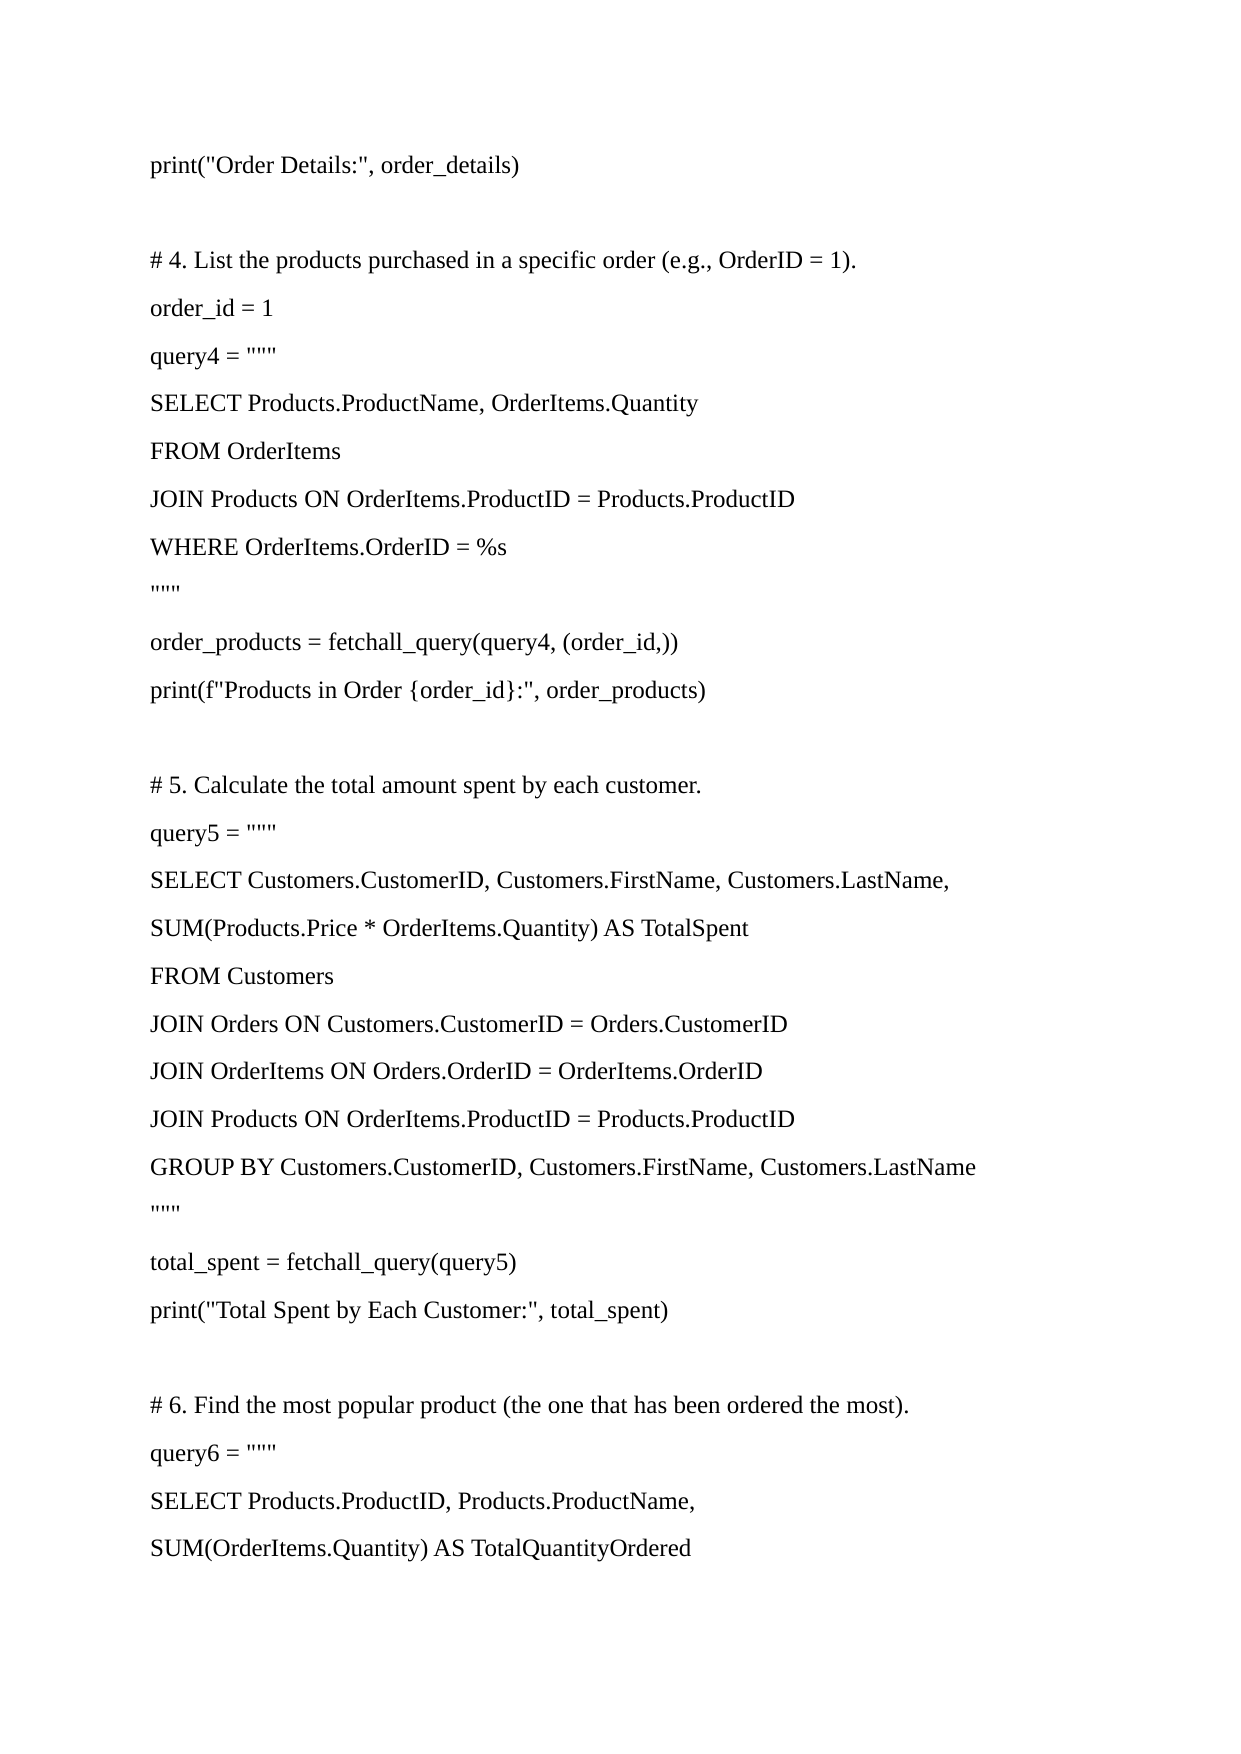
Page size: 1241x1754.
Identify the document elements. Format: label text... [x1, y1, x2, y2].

text JOIN Products ON OrderItems.ProductID = Products.ProductID [150, 484, 1090, 513]
text SELECT Products.ProductName, OrderItems.Quantity [150, 388, 1090, 417]
text FROM Customers [150, 961, 1090, 990]
text SELECT Products.ProductID, Products.ProductName, [150, 1486, 1090, 1514]
text order_products = fetchall_query(query4, (order_id,)) [150, 627, 1090, 656]
text GROUP BY Customers.CustomerID, Customers.FirstName, Customers.LastName [150, 1152, 1090, 1181]
text # 4. List the products purchased in a specific order (e.g., OrderID = 1). [150, 245, 1090, 274]
text SELECT Customers.CustomerID, Customers.FirstName, Customers.LastName, [150, 866, 1090, 894]
text total_spent = fetchall_query(query5) [150, 1247, 1090, 1276]
text query4 = """ [150, 341, 1090, 369]
text FROM OrderItems [150, 436, 1090, 465]
text query5 = """ [150, 818, 1090, 847]
text SUM(OrderItems.Quantity) AS TotalQuantityOrdered [150, 1533, 1090, 1562]
text print(f"Products in Order {order_id}:", order_products) [150, 675, 1090, 703]
text WHERE OrderItems.OrderID = %s [150, 532, 1090, 560]
text order_id = 1 [150, 293, 1090, 322]
text JOIN Products ON OrderItems.ProductID = Products.ProductID [150, 1104, 1090, 1133]
text """ [150, 1199, 1090, 1228]
text query6 = """ [150, 1438, 1090, 1467]
text JOIN Orders ON Customers.CustomerID = Orders.CustomerID [150, 1009, 1090, 1037]
text print("Total Spent by Each Customer:", total_spent) [150, 1295, 1090, 1324]
text JOIN OrderItems ON Orders.OrderID = OrderItems.OrderID [150, 1056, 1090, 1085]
text """ [150, 579, 1090, 608]
text # 6. Find the most popular product (the one that has been ordered the most). [150, 1390, 1090, 1419]
text SUM(Products.Price * OrderItems.Quantity) AS TotalSpent [150, 913, 1090, 942]
text print("Order Details:", order_details) [150, 150, 1090, 179]
text # 5. Calculate the total amount spent by each customer. [150, 770, 1090, 799]
